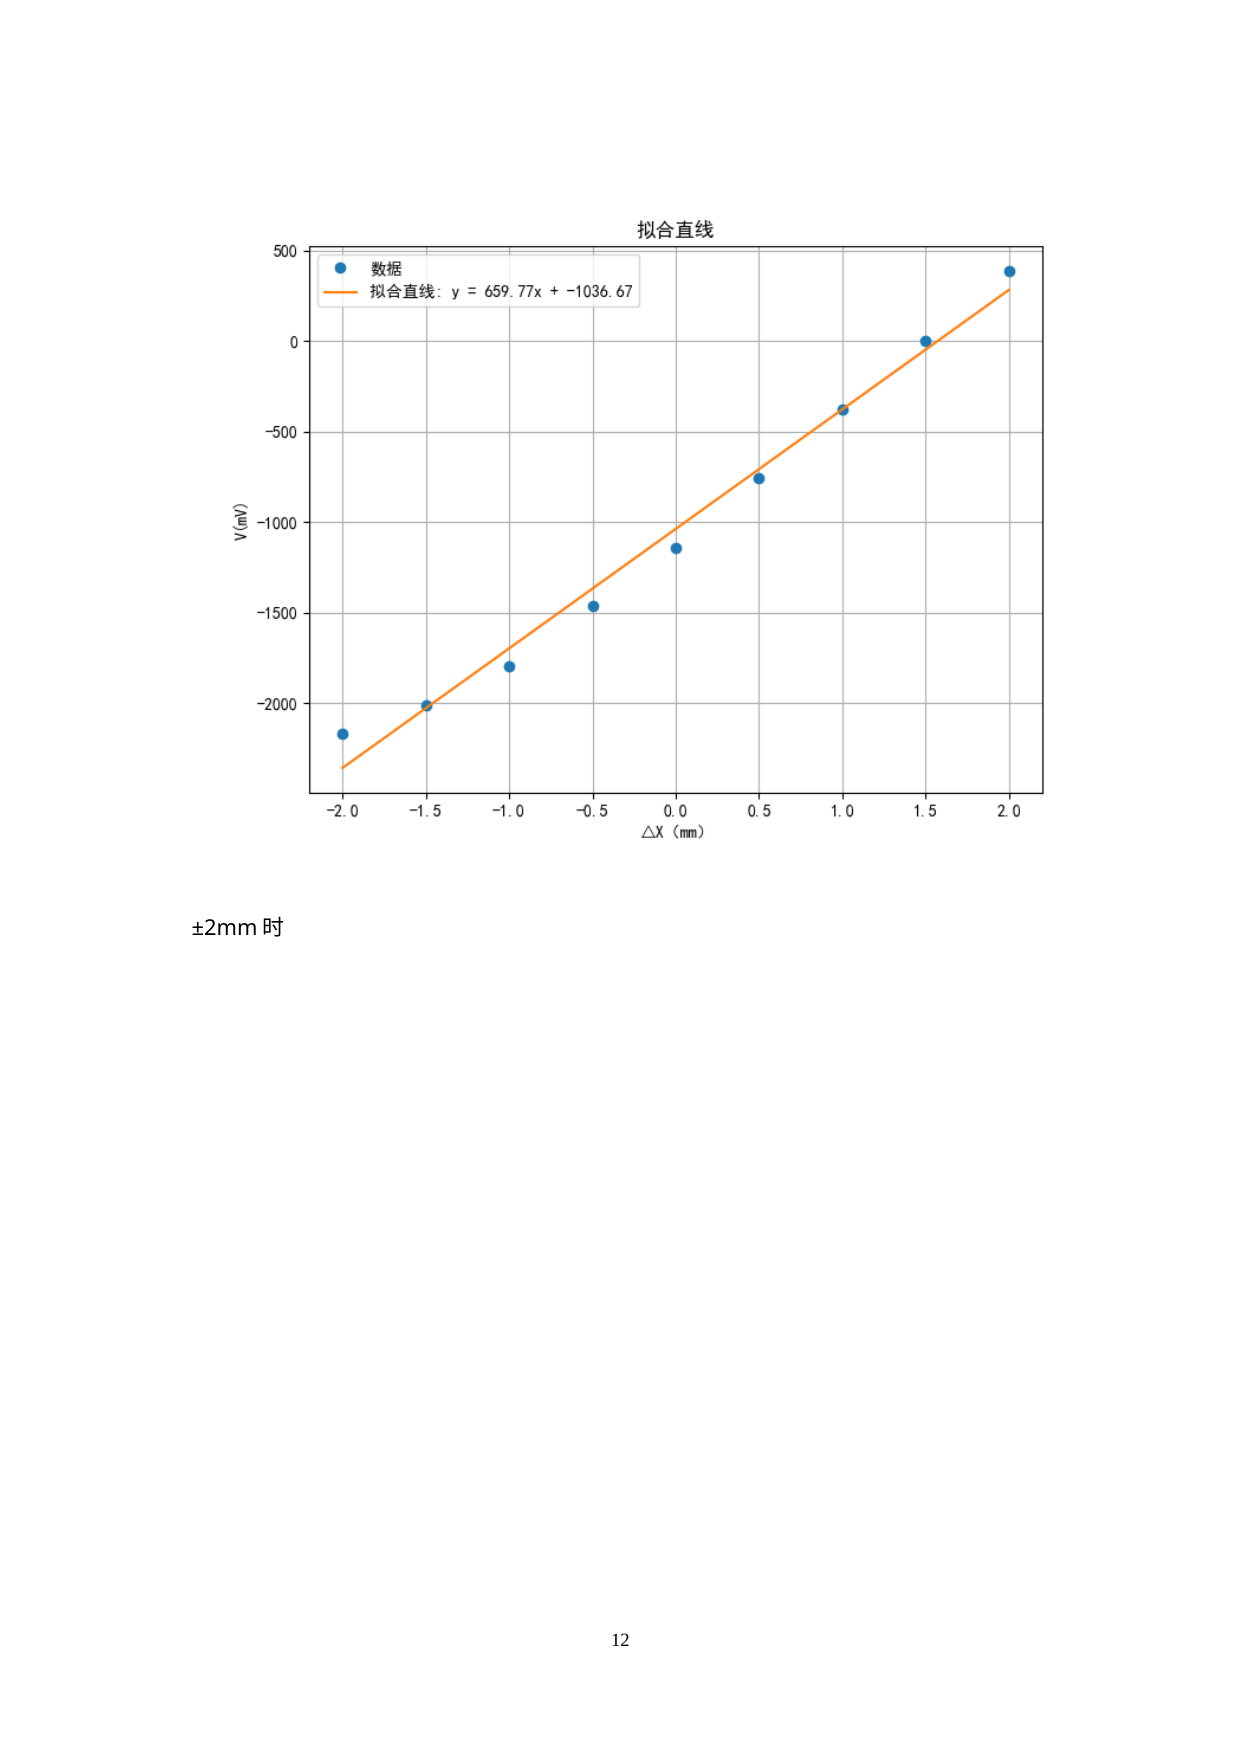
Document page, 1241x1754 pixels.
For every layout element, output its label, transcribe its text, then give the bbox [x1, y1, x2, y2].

picture [191, 162, 1137, 871]
text ±2mm时 [148, 909, 1092, 942]
